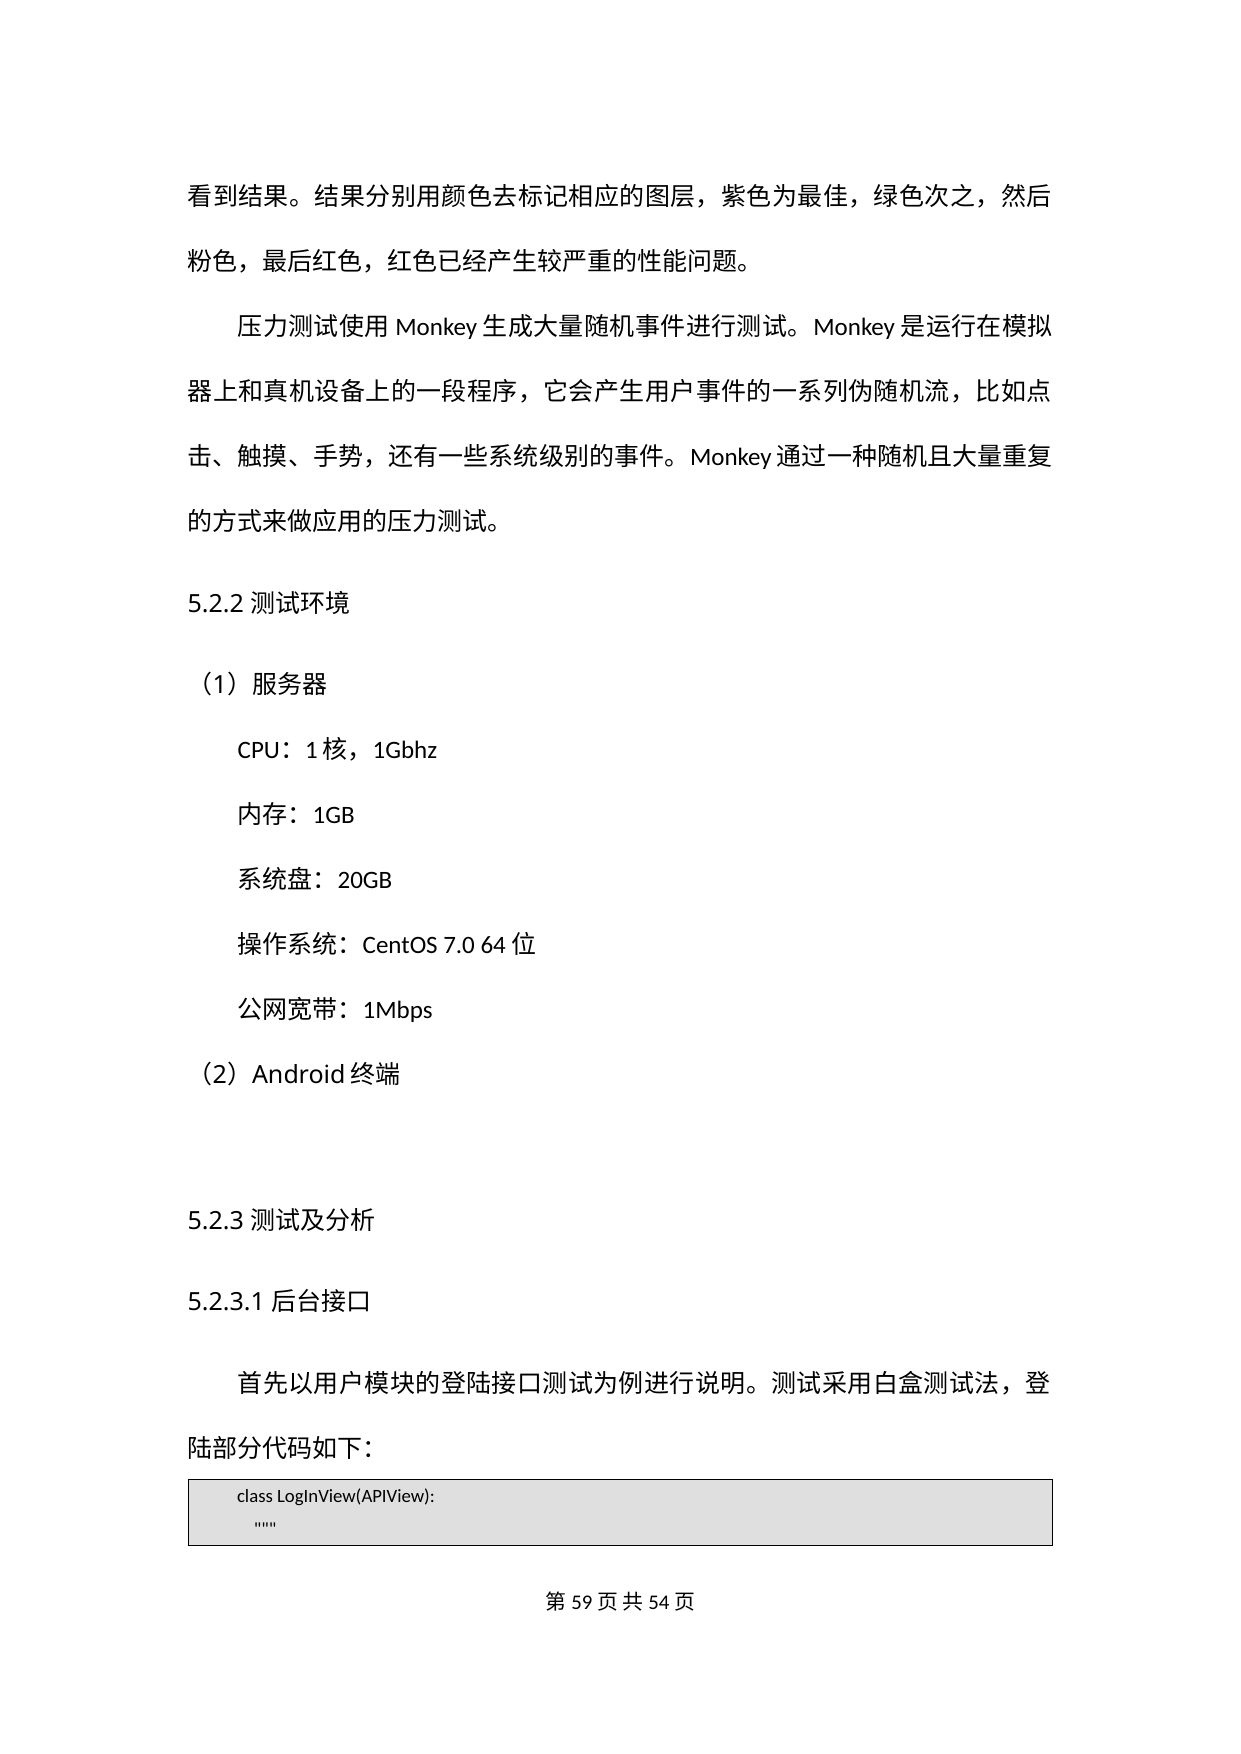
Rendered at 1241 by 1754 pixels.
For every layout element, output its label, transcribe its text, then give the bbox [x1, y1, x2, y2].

text CPU：1核，1Gbhz [187, 715, 1053, 780]
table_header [189, 1480, 1052, 1545]
text （1）服务器 [187, 650, 1053, 715]
text （2）Android终端 [187, 1040, 1053, 1105]
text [187, 162, 1053, 292]
text 系统盘：20GB [187, 845, 1053, 910]
text 5.2.2 测试环境 [187, 569, 1053, 634]
text 操作系统：CentOS 7.0 64位 [187, 910, 1053, 975]
text 内存：1GB [187, 780, 1053, 845]
text 公网宽带：1Mbps [187, 975, 1053, 1040]
text 5.2.3.1 后台接口 [187, 1267, 1053, 1332]
text 压力测试使用Monkey生成大量随机事件进行测试。Monkey是运行在模拟器上和真机设备上的一段程序，它会产生用户事件的一系列伪随机流，比如点击、触摸、手势，还有一些系统级别的事件。Monkey通过一种随机且大量重复的方式来做应用的压力测试。 [187, 292, 1053, 552]
text 首先以用户模块的登陆接口测试为例进行说明。测试采用白盒测试法，登陆部分代码如下： [187, 1349, 1053, 1479]
text 5.2.3 测试及分析 [187, 1186, 1053, 1251]
